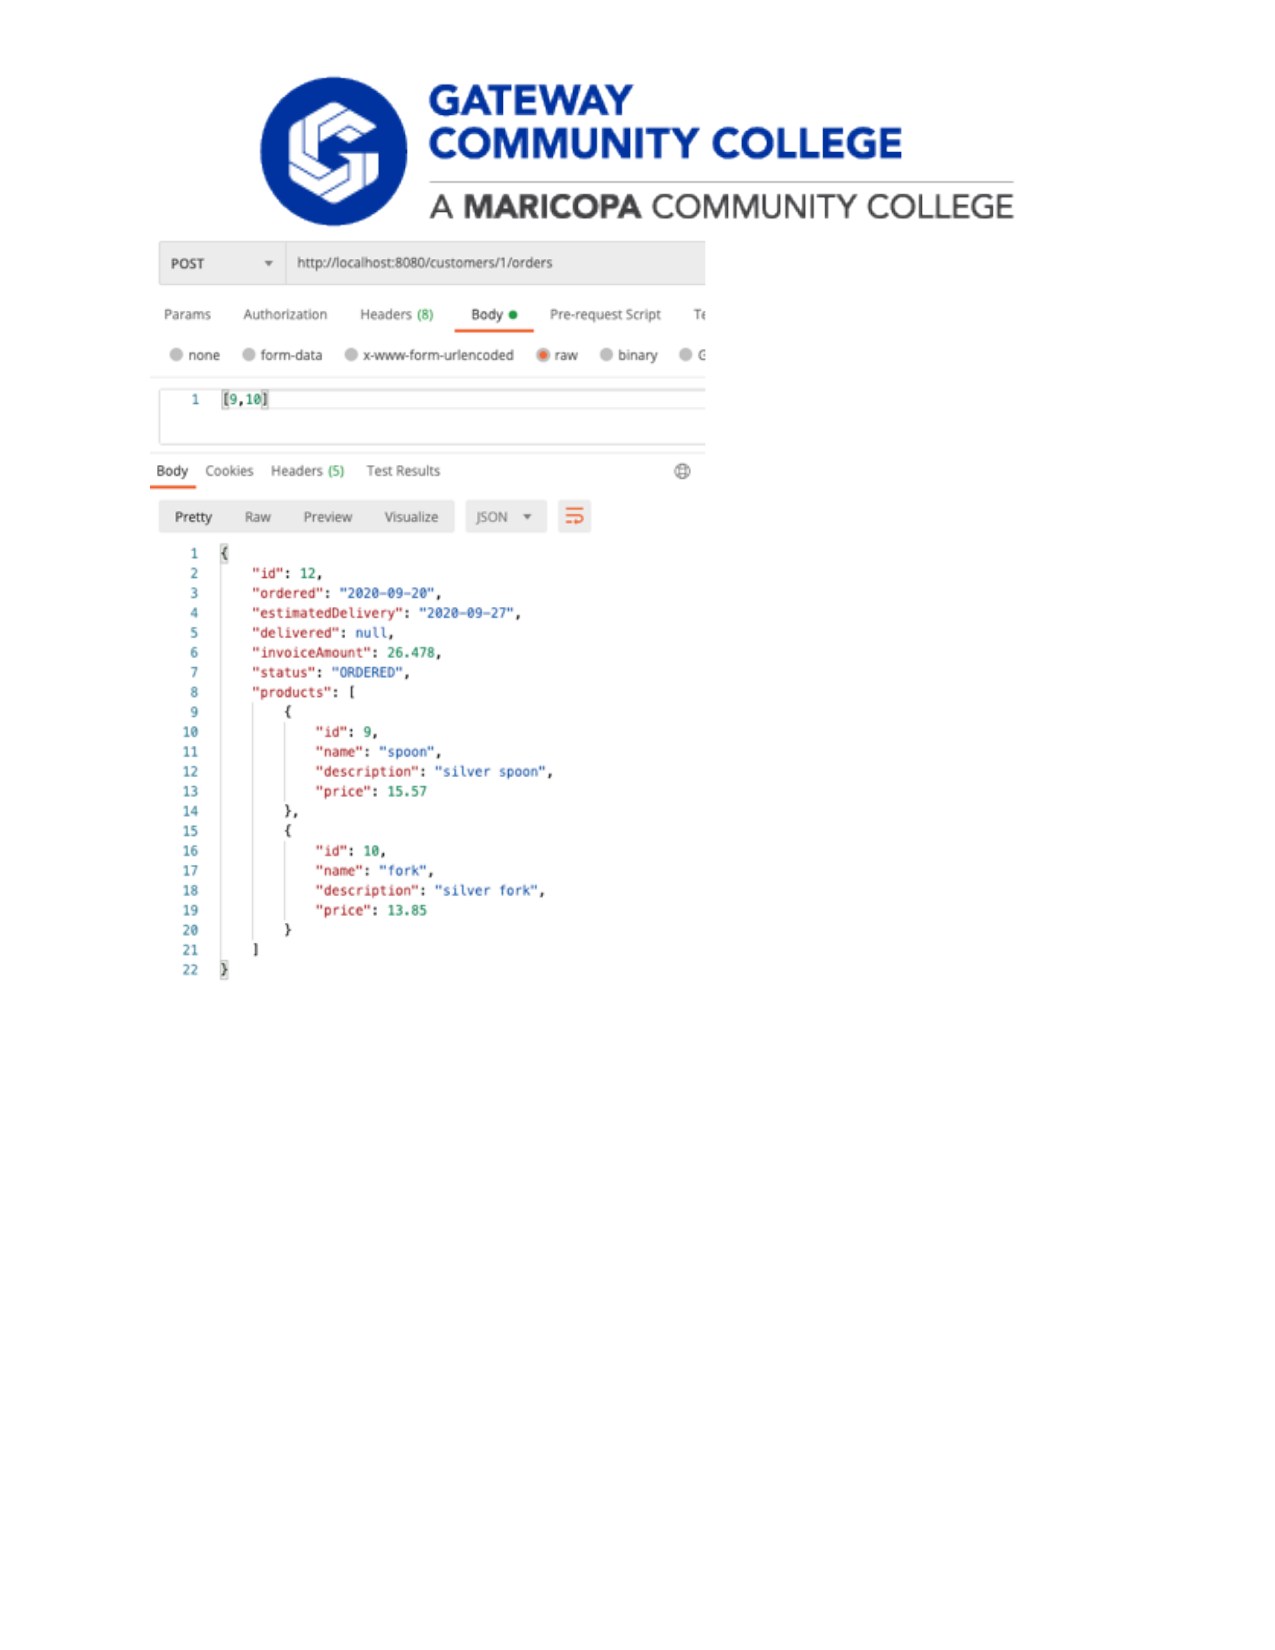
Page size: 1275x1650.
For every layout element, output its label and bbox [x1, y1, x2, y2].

picture [150, 75, 1019, 1009]
